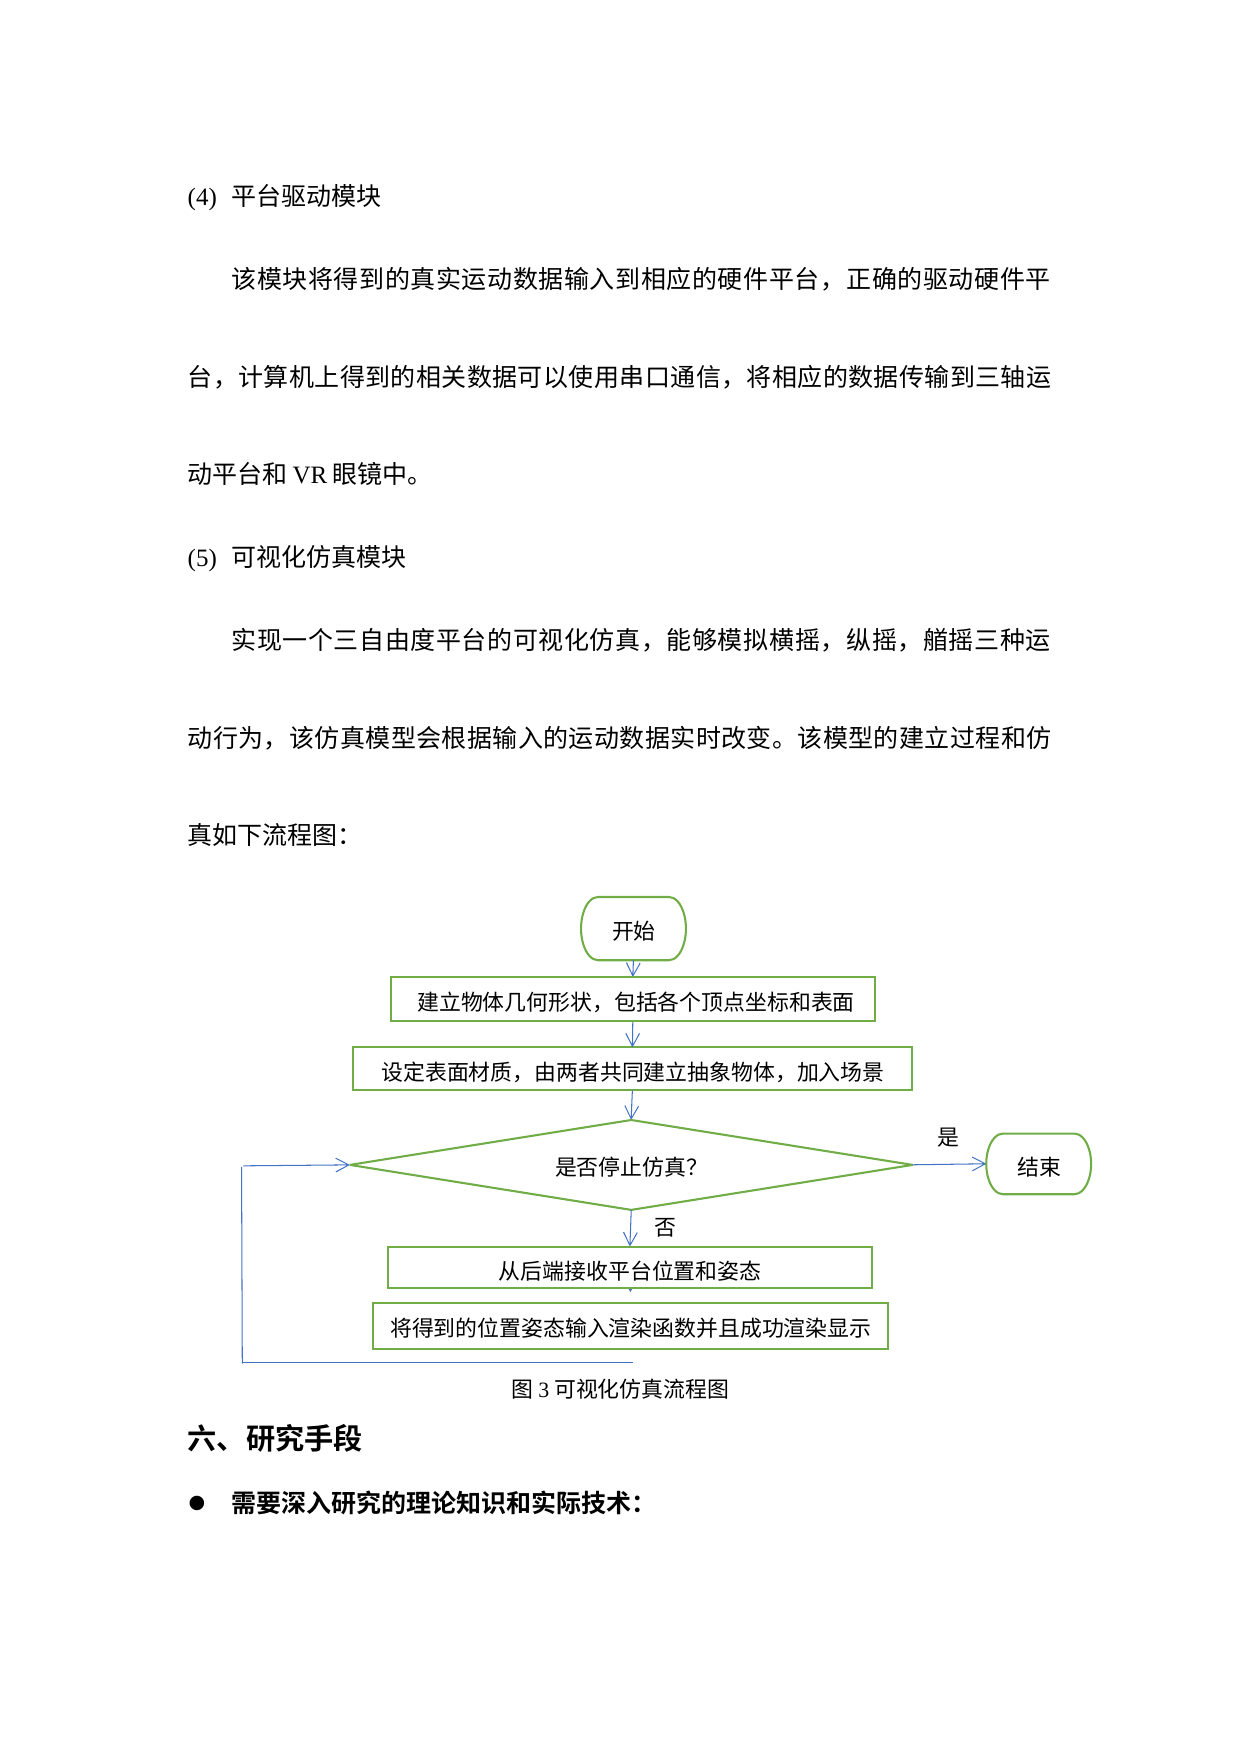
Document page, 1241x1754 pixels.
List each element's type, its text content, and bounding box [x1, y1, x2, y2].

list 实现一个三自由度平台的可视化仿真，能够模拟横摇，纵摇，艏摇三种运动行为，该仿真模型会根据输入的运动数据实时改变。该模型的建立过程和仿真如下流程图： [187, 606, 1053, 866]
text 图 3 可视化仿真流程图 [187, 1371, 1053, 1404]
subtitle 研究手段 [187, 1404, 1053, 1469]
list 可视化仿真模块 [187, 523, 1053, 588]
list 需要深入研究的理论知识和实际技术： [187, 1469, 1053, 1534]
list 该模块将得到的真实运动数据输入到相应的硬件平台，正确的驱动硬件平台，计算机上得到的相关数据可以使用串口通信，将相应的数据传输到三轴运动平台和VR眼镜中。 [187, 245, 1053, 505]
list 平台驱动模块 [187, 162, 1053, 227]
